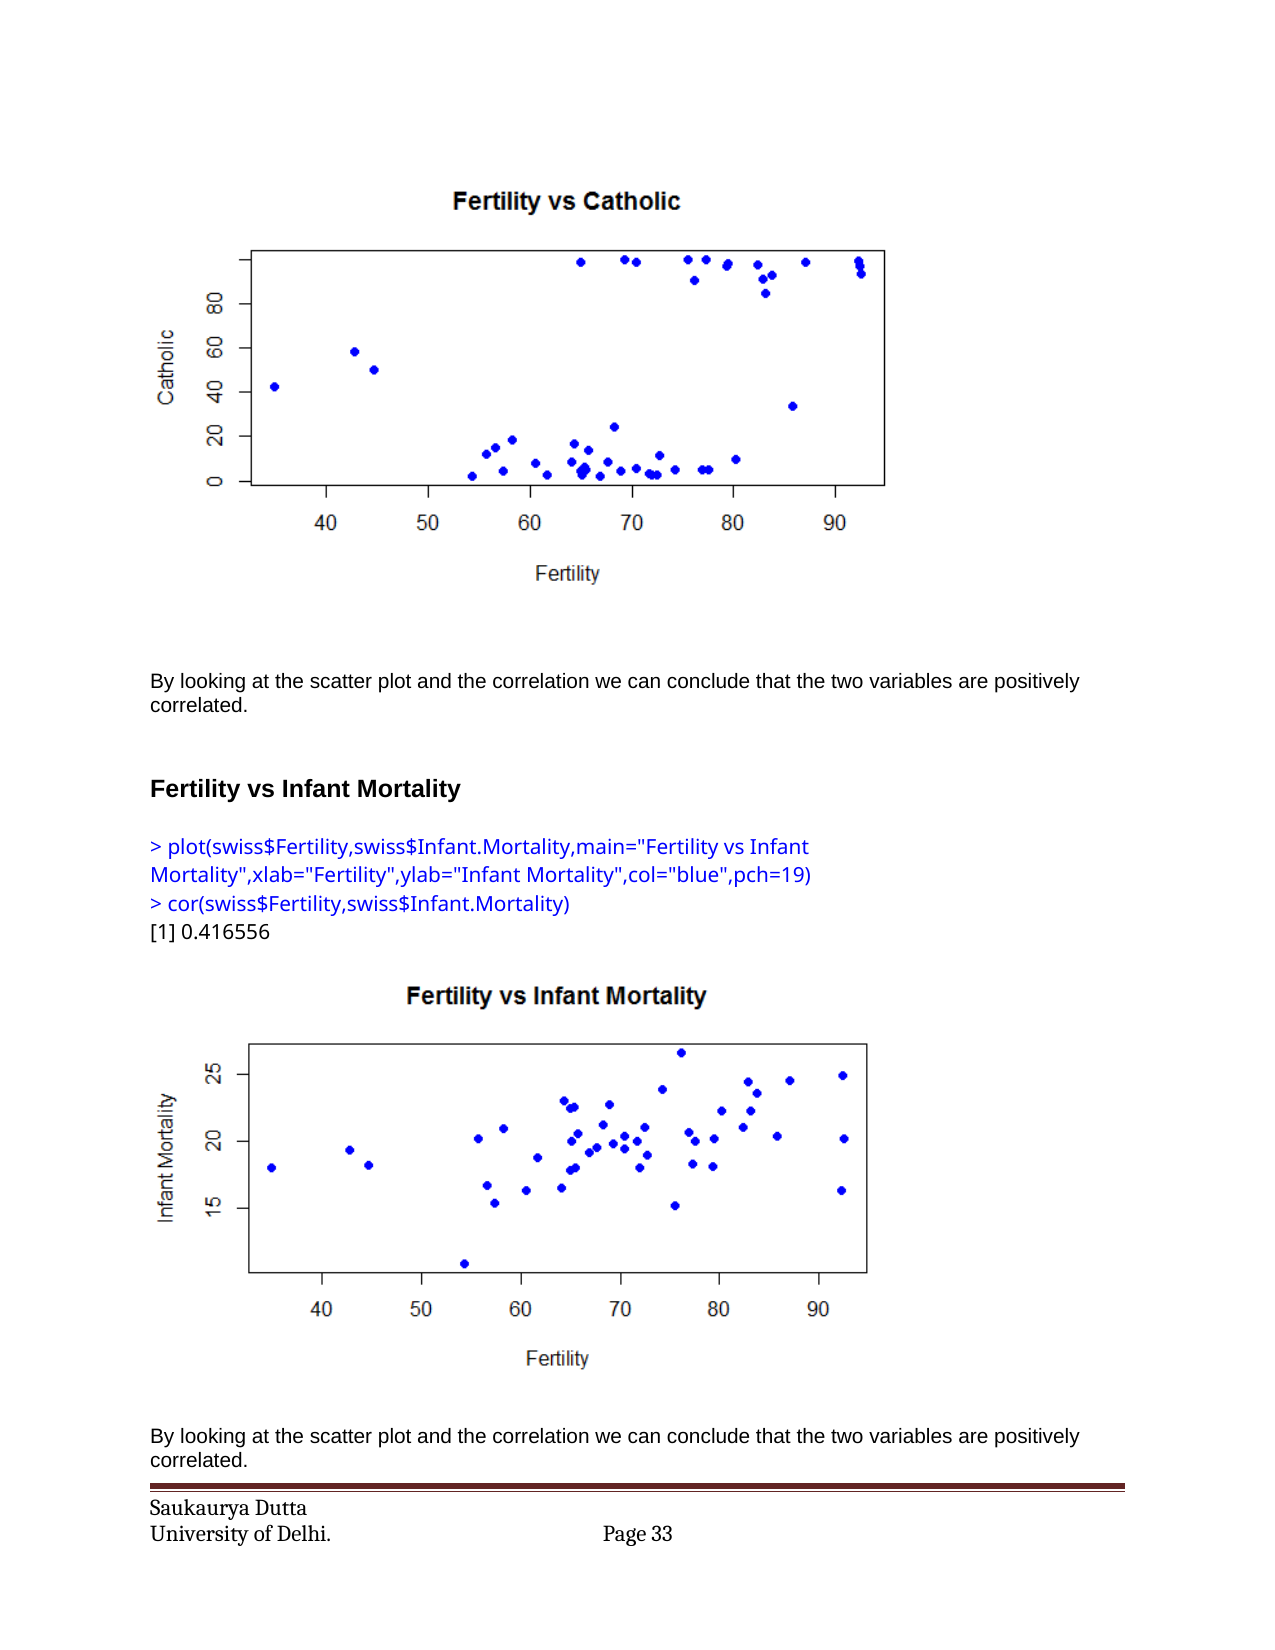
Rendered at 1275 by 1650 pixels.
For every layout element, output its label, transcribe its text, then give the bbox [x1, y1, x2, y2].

text By looking at the scatter plot and the correlation we can conclude that the two variables are positively correlated. [150, 669, 1125, 717]
picture [150, 150, 937, 612]
text > plot(swiss$Fertility,swiss$Infant.Mortality,main="Fertility vs Infant Mortality",xlab="Fertility",ylab="Infant Mortality",col="blue",pch=19) [150, 832, 1125, 889]
text > cor(swiss$Fertility,swiss$Infant.Mortality) [150, 889, 1125, 917]
text Fertility vs Infant Mortality [150, 774, 1125, 803]
picture [150, 945, 918, 1396]
text By looking at the scatter plot and the correlation we can conclude that the two variables are positively correlated. [150, 1424, 1125, 1472]
text [1] 0.416556 [150, 917, 1125, 946]
